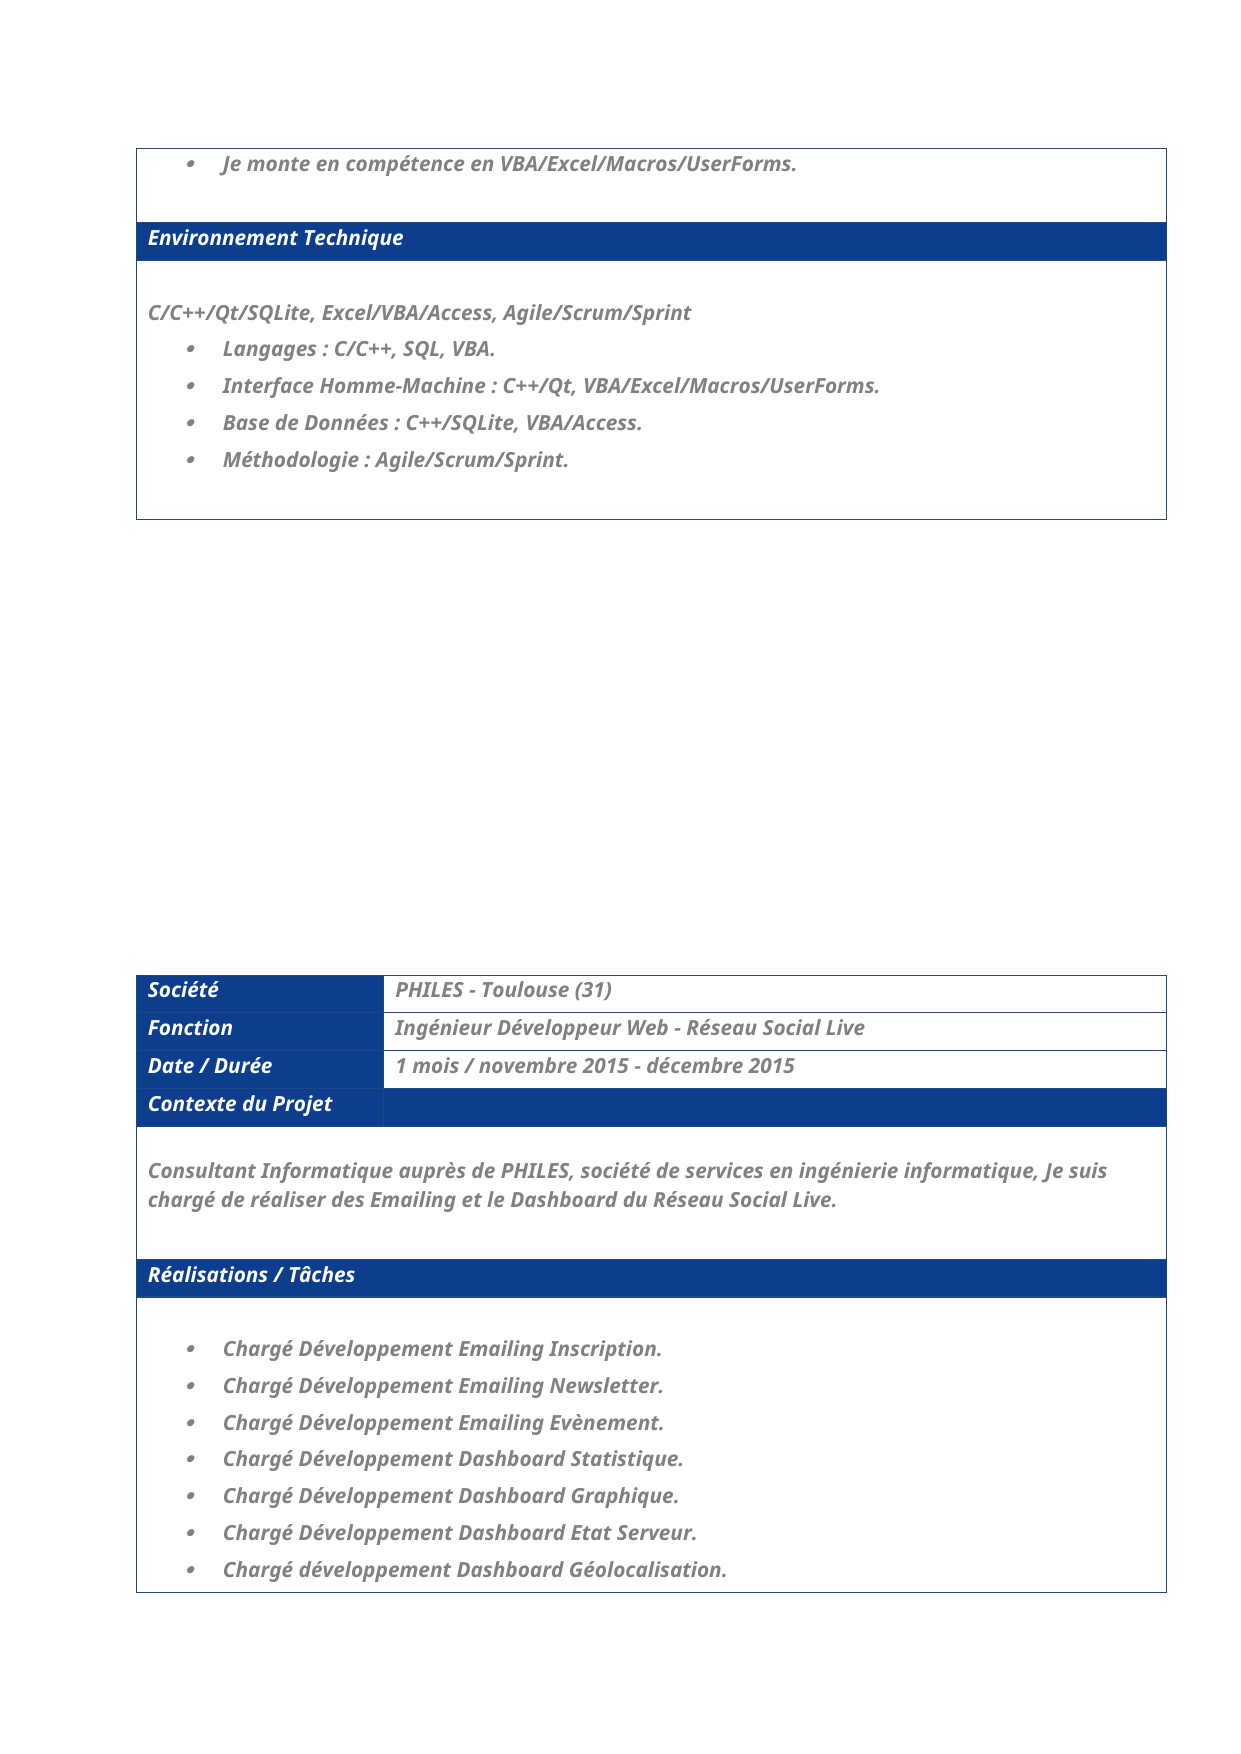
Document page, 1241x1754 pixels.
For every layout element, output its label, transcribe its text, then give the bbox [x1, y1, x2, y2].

table_cell C/C++/Qt/SQLite, Excel/VBA/Access, Agile/Scrum/Sprint Langages : C/C++, SQL, VBA. Interface Homme-Machine : C++/Qt, VBA/Excel/Macros/UserForms. Base de Données : C++/SQLite, VBA/Access. Méthodologie : Agile/Scrum/Sprint. [137, 261, 1166, 518]
table_cell [384, 1089, 1166, 1126]
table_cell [137, 1298, 1166, 1592]
table_cell 1 mois / novembre 2015 - décembre 2015 [384, 1051, 1166, 1088]
table_cell Date / Durée [137, 1051, 383, 1088]
table_cell Fonction [137, 1013, 383, 1050]
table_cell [137, 149, 1166, 222]
table_cell Réalisations / Tâches [137, 1260, 1166, 1296]
table_header PHILES - Toulouse (31) [384, 976, 1166, 1012]
table_cell Environnement Technique [137, 223, 1166, 260]
table_cell Contexte du Projet [137, 1089, 383, 1126]
table_cell Ingénieur Développeur Web - Réseau Social Live [384, 1013, 1166, 1050]
table_header Société [137, 976, 383, 1012]
table_cell Consultant Informatique auprès de PHILES, société de services en ingénierie informatique, Je suis chargé de réaliser des Emailing et le Dashboard du Réseau Social Live. [137, 1127, 1166, 1259]
